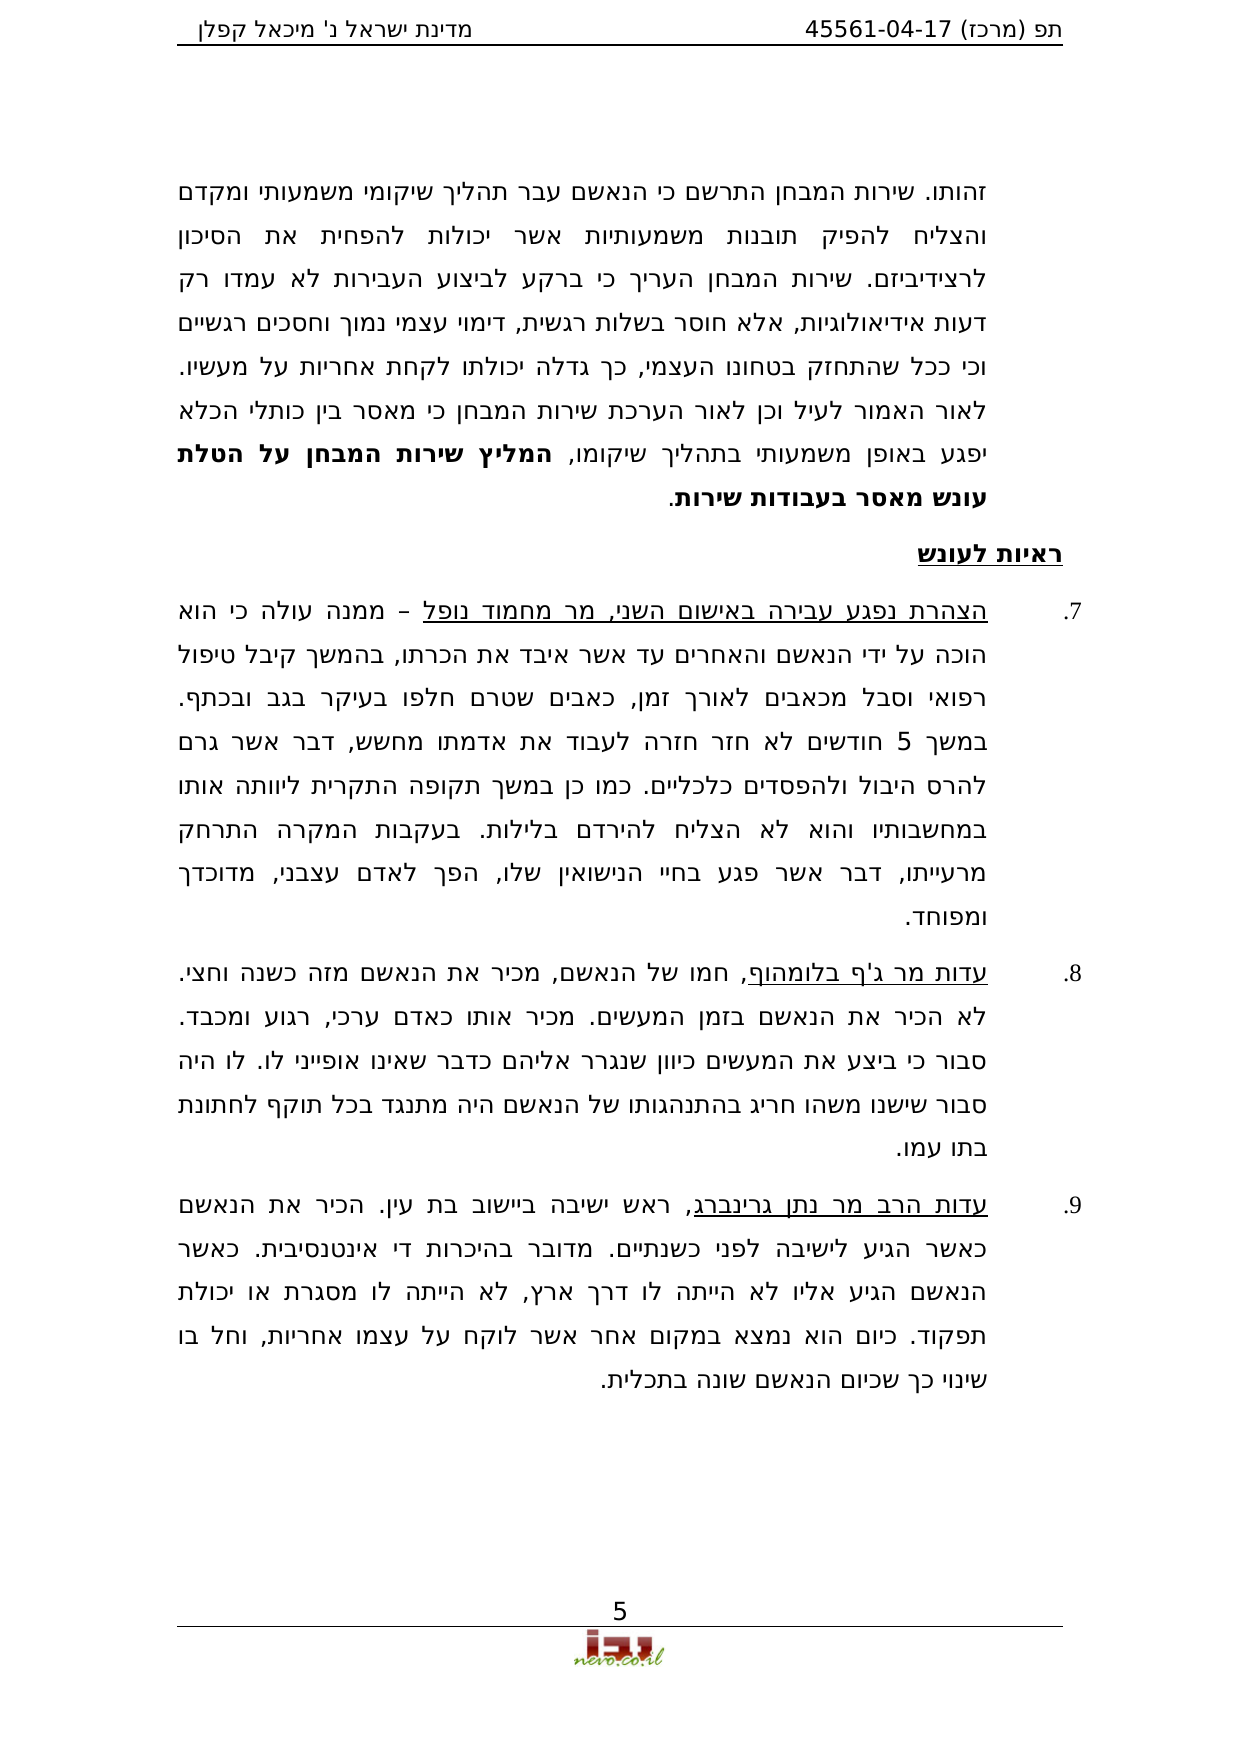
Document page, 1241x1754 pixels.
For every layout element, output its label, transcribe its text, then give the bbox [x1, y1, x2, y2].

text ראיות לעונש [177, 540, 1063, 569]
list עדות הרב מר נתן גרינברג, ראש ישיבה ביישוב בת עין. הכיר את הנאשם כאשר הגיע לישיבה לפני כשנתיים. מדובר בהיכרות די אינטנסיבית. כאשר הנאשם הגיע אליו לא הייתה לו דרך ארץ, לא הייתה לו מסגרת או יכולת תפקוד. כיום הוא נמצא במקום אחר אשר לוקח על עצמו אחריות, וחל בו שינוי כך שכיום הנאשם שונה בתכלית. [177, 1190, 1063, 1394]
list הצהרת נפגע עבירה באישום השני, מר מחמוד נופל – ממנה עולה כי הוא הוכה על ידי הנאשם והאחרים עד אשר איבד את הכרתו, בהמשך קיבל טיפול רפואי וסבל מכאבים לאורך זמן, כאבים שטרם חלפו בעיקר בגב ובכתף. במשך 5 חודשים לא חזר חזרה לעבוד את אדמתו מחשש, דבר אשר גרם להרס היבול ולהפסדים כלכליים. כמו כן במשך תקופה התקרית ליוותה אותו במחשבותיו והוא לא הצליח להירדם בלילות. בעקבות המקרה התרחק מרעייתו, דבר אשר פגע בחיי הנישואין שלו, הפך לאדם עצבני, מדוכדך ומפוחד. [177, 596, 1063, 931]
picture [574, 1629, 666, 1667]
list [177, 177, 1063, 513]
list עדות מר ג'ף בלומהוף, חמו של הנאשם, מכיר את הנאשם מזה כשנה וחצי. לא הכיר את הנאשם בזמן המעשים. מכיר אותו כאדם ערכי, רגוע ומכבד. סבור כי ביצע את המעשים כיוון שנגרר אליהם כדבר שאינו אופייני לו. לו היה סבור שישנו משהו חריג בהתנהגותו של הנאשם היה מתנגד בכל תוקף לחתונת בתו עמו. [177, 958, 1063, 1163]
